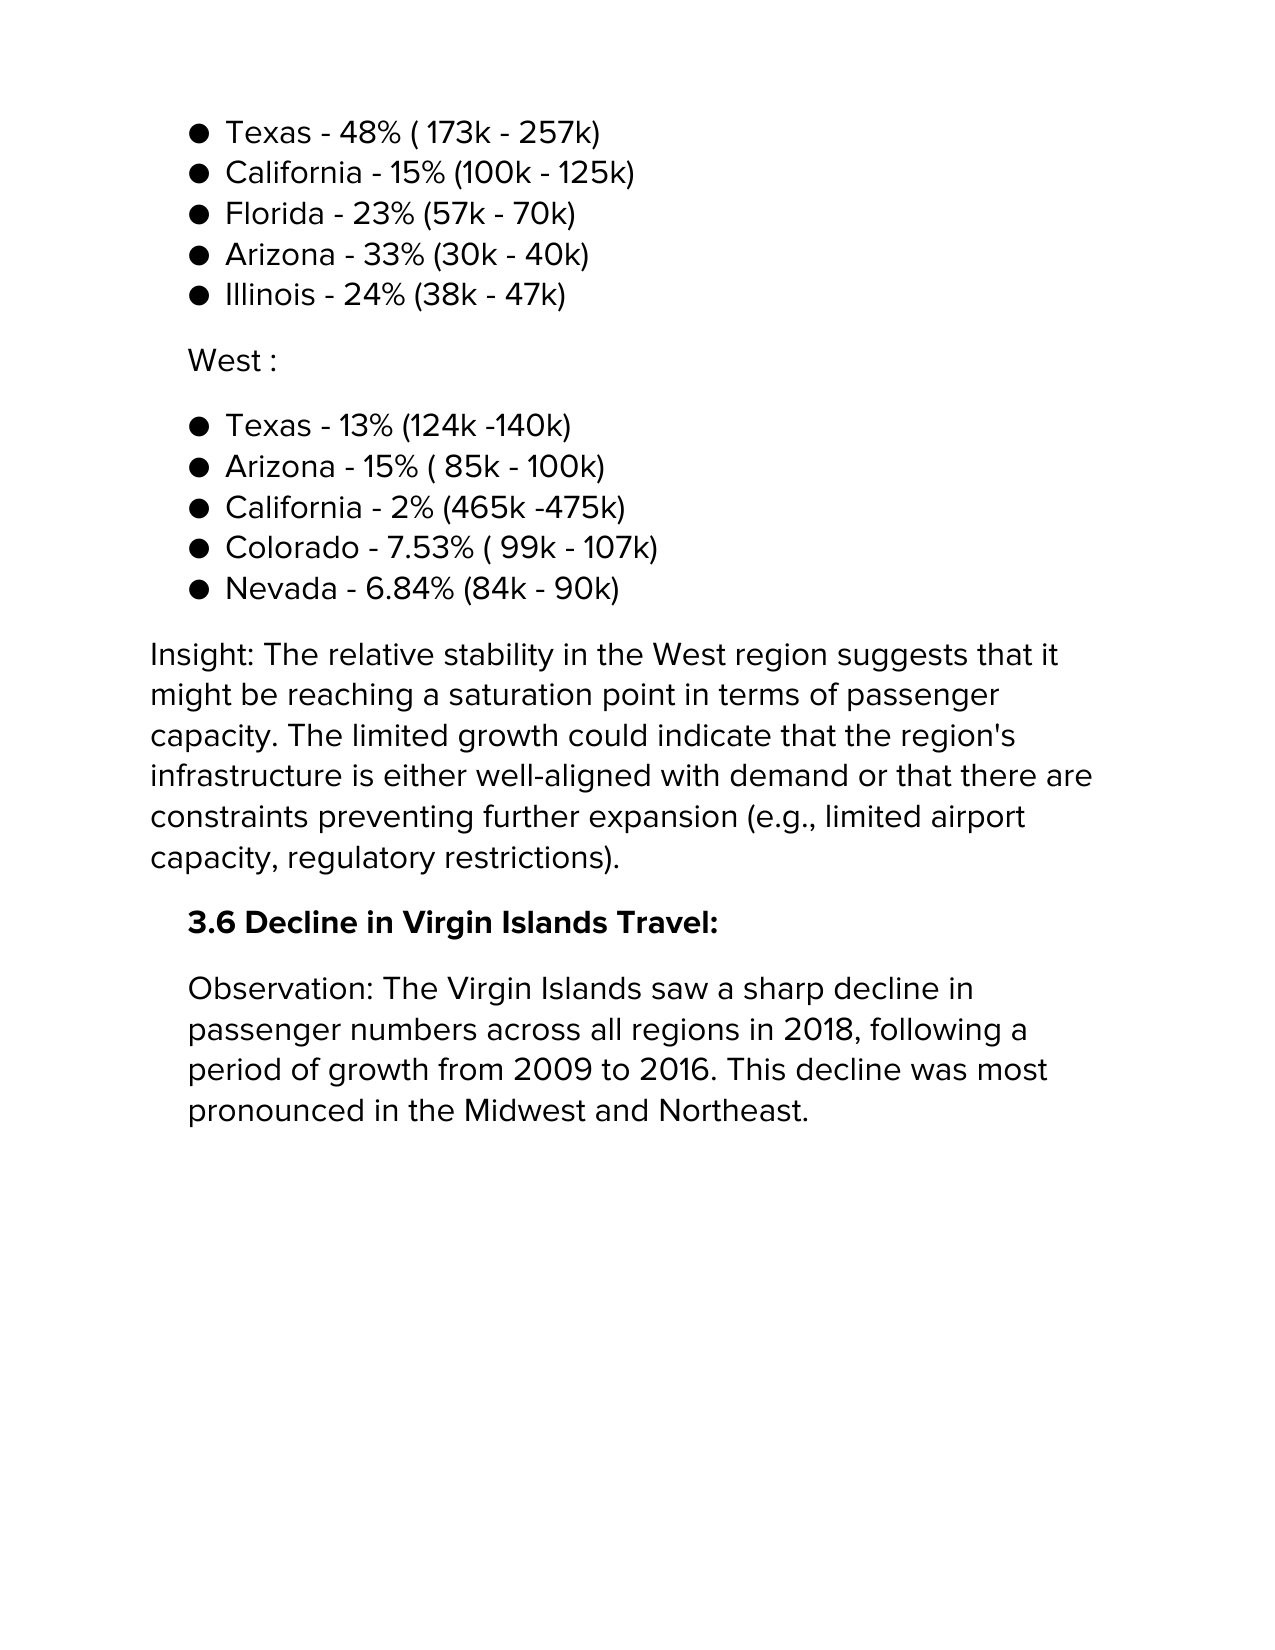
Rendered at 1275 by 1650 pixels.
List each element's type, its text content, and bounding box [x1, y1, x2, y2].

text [187, 969, 1125, 1456]
text Insight: The relative stability in the West region suggests that it might be reaching a saturation point in terms of passenger capacity. The limited growth could indicate that the region's infrastructure is either well-aligned with demand or that there are constraints preventing further expansion (e.g., limited airport capacity, regulatory restrictions). [150, 634, 1125, 878]
list Florida - 23% (57k - 70k) [187, 194, 1125, 234]
list Nevada - 6.84% (84k - 90k) [187, 569, 1125, 609]
list California - 2% (465k -475k) [187, 487, 1125, 528]
list Illinois - 24% (38k - 47k) [187, 275, 1125, 316]
list Texas - 13% (124k -140k) [187, 406, 1125, 447]
list Texas - 48% ( 173k - 257k) [187, 112, 1125, 153]
list Arizona - 33% (30k - 40k) [187, 234, 1125, 275]
list California - 15% (100k - 125k) [187, 153, 1125, 194]
list Arizona - 15% ( 85k - 100k) [187, 447, 1125, 487]
list Colorado - 7.53% ( 99k - 107k) [187, 528, 1125, 569]
text West : [187, 341, 1125, 381]
subtitle 3.6 Decline in Virgin Islands Travel: [187, 903, 1125, 944]
